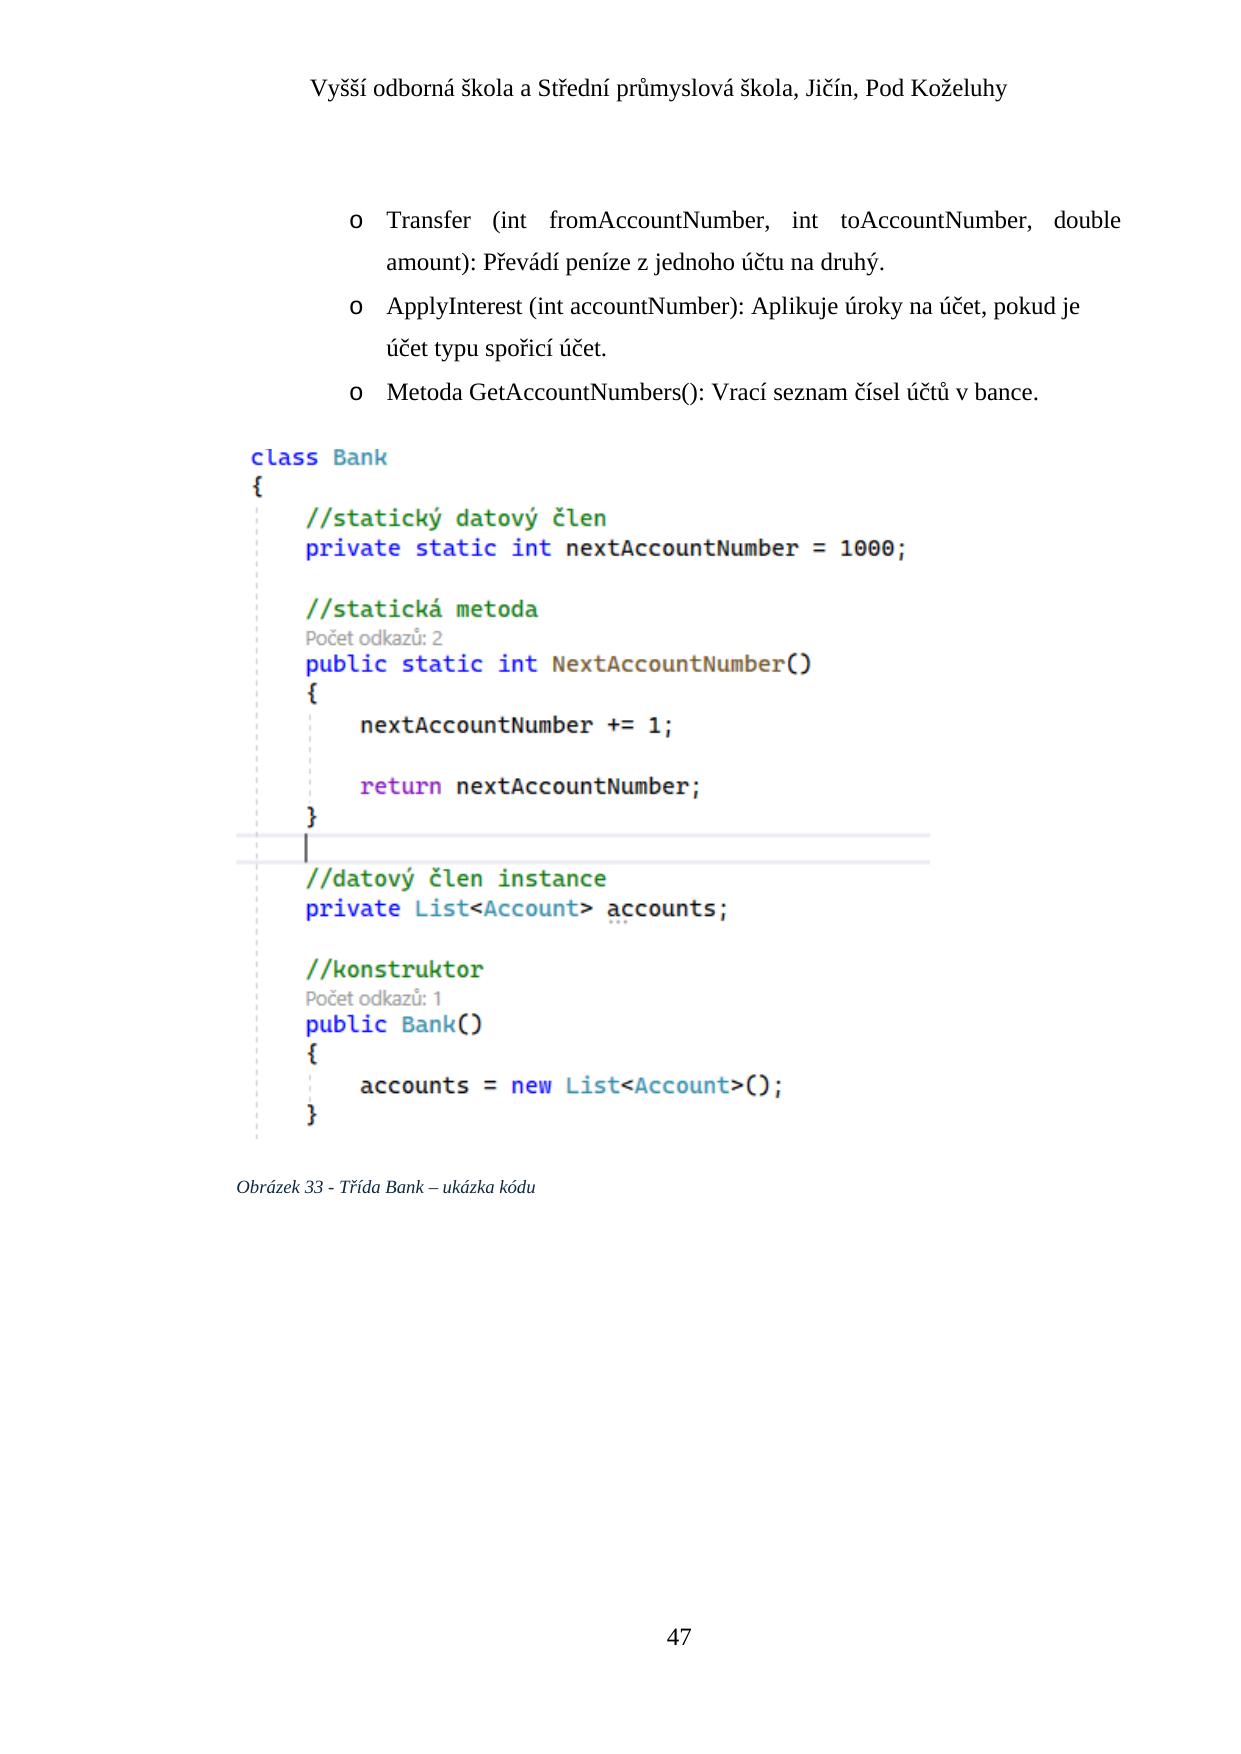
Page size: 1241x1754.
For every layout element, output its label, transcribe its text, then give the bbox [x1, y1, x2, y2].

picture [236, 449, 930, 1139]
list ApplyInterest (int accountNumber): Aplikuje úroky na účet, pokud je účet typu spořicí účet. [349, 291, 1122, 362]
list Metoda GetAccountNumbers(): Vrací seznam čísel účtů v bance. [349, 377, 1190, 408]
list Transfer (int fromAccountNumber, int toAccountNumber, double amount): Převádí peníze z jednoho účtu na druhý. [349, 205, 1122, 276]
text Obrázek 33 - Třída Bank – ukázka kódu [236, 1176, 1190, 1197]
